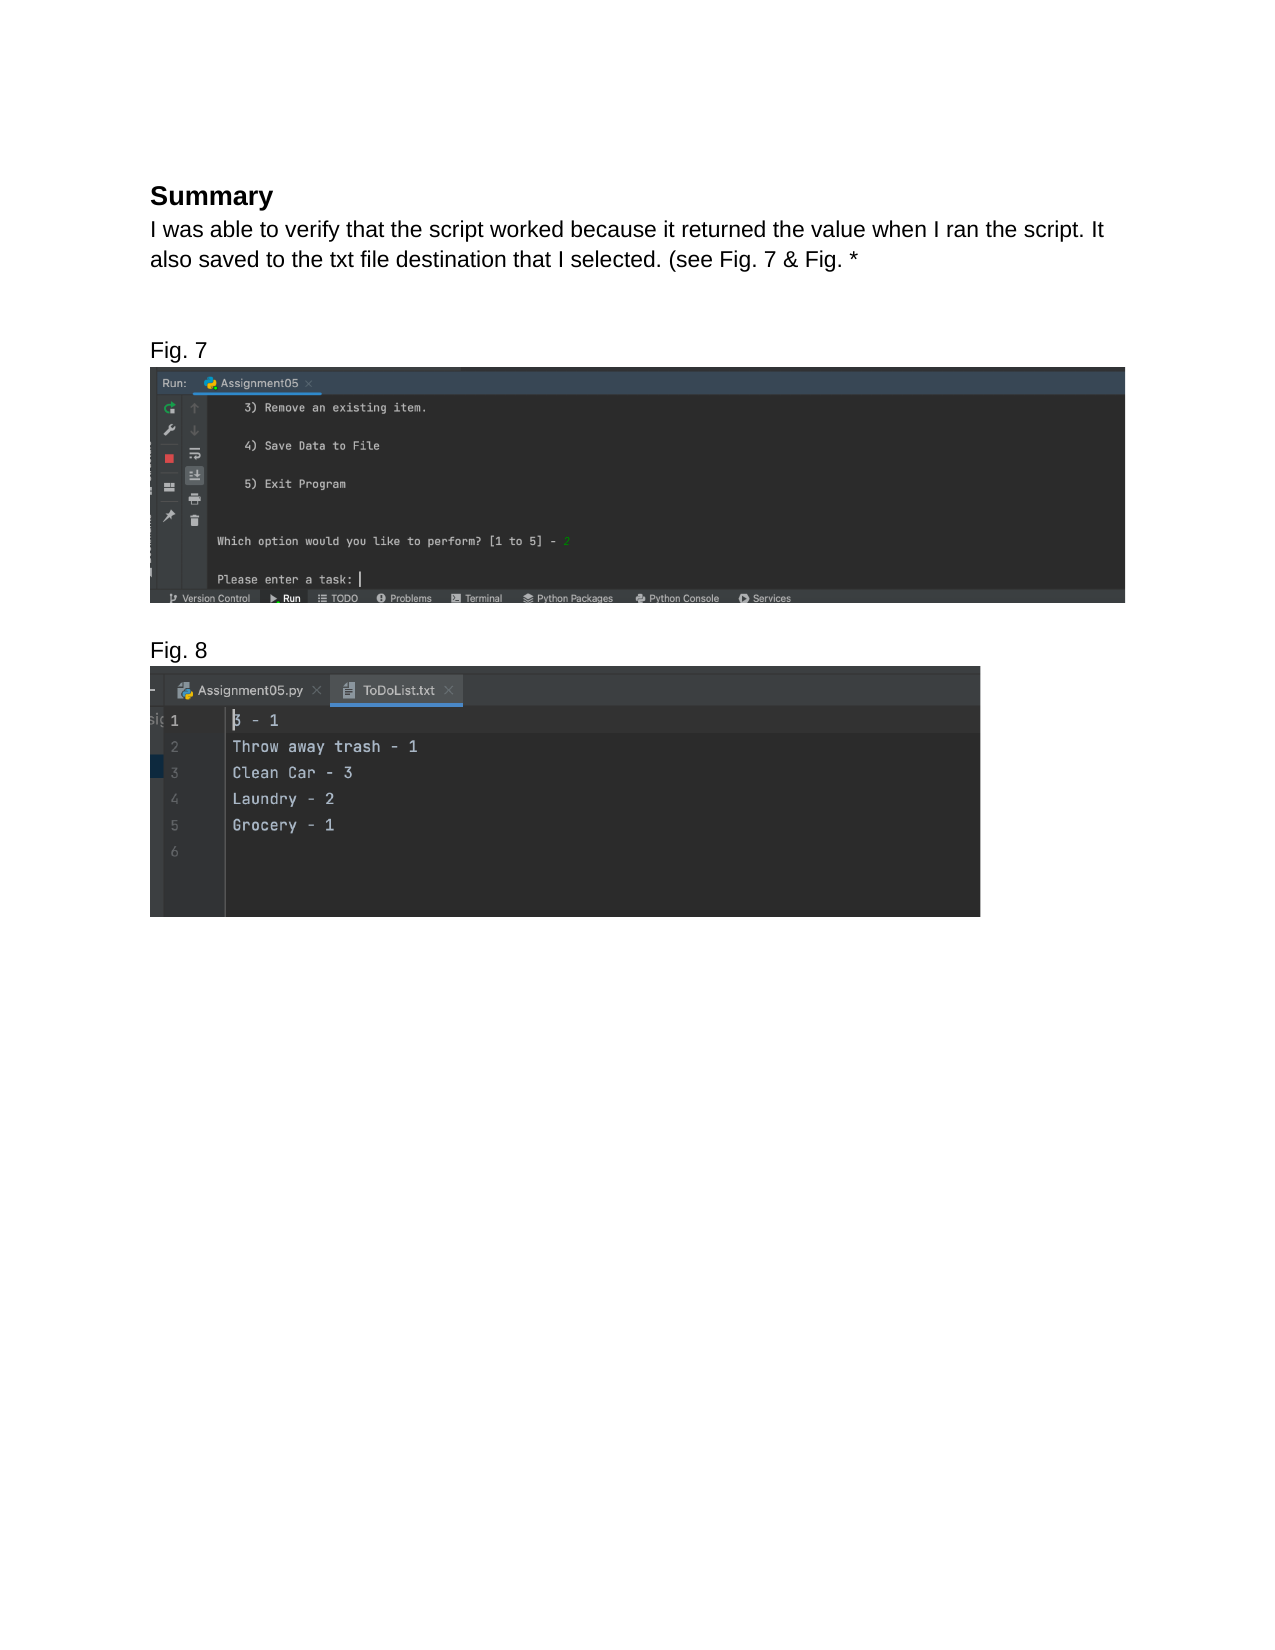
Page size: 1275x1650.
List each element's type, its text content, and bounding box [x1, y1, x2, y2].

picture [150, 367, 1125, 603]
text Fig. 7 [150, 337, 1125, 363]
picture [150, 666, 981, 917]
text I was able to verify that the script worked because it returned the value when I ran the script. It also saved to the txt file destination that I selected. (see Fig. 7 & Fig. * [150, 216, 1125, 273]
text Fig. 8 [150, 637, 1125, 663]
text Summary [150, 180, 1125, 211]
